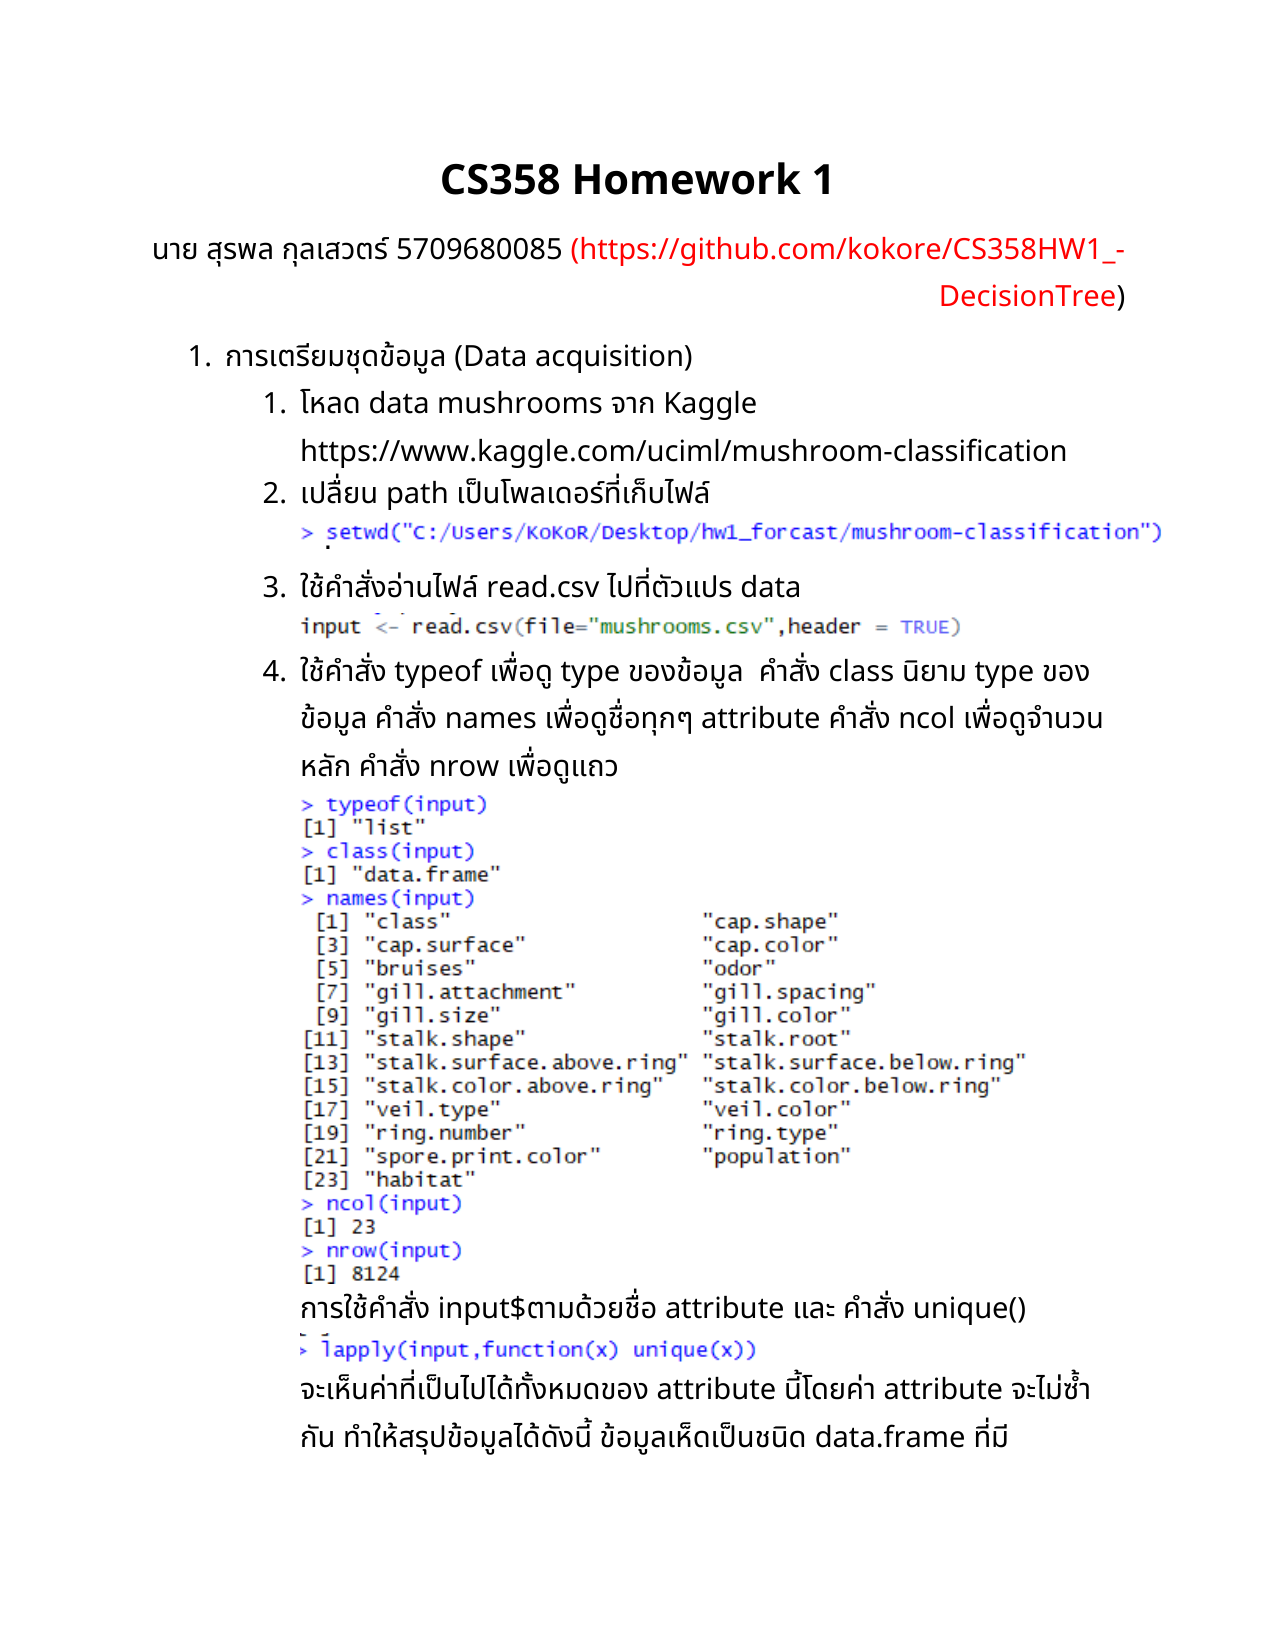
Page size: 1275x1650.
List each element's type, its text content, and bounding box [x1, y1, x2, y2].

picture [300, 613, 971, 648]
text นาย สุรพล กุลเสวตร์ 5709680085 (https://github.com/kokore/CS358HW1_-DecisionTree) [150, 228, 1125, 315]
picture [300, 791, 1035, 1284]
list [262, 650, 1125, 1460]
list การเตรียมชุดข้อมูล (Data acquisition) [187, 335, 1125, 379]
list โหลด data mushrooms จาก Kaggle https://www.kaggle.com/uciml/mushroom-classification [262, 383, 1125, 470]
picture [300, 1333, 763, 1365]
text CS358 Homework 1 [150, 150, 1125, 207]
picture [300, 520, 1172, 549]
